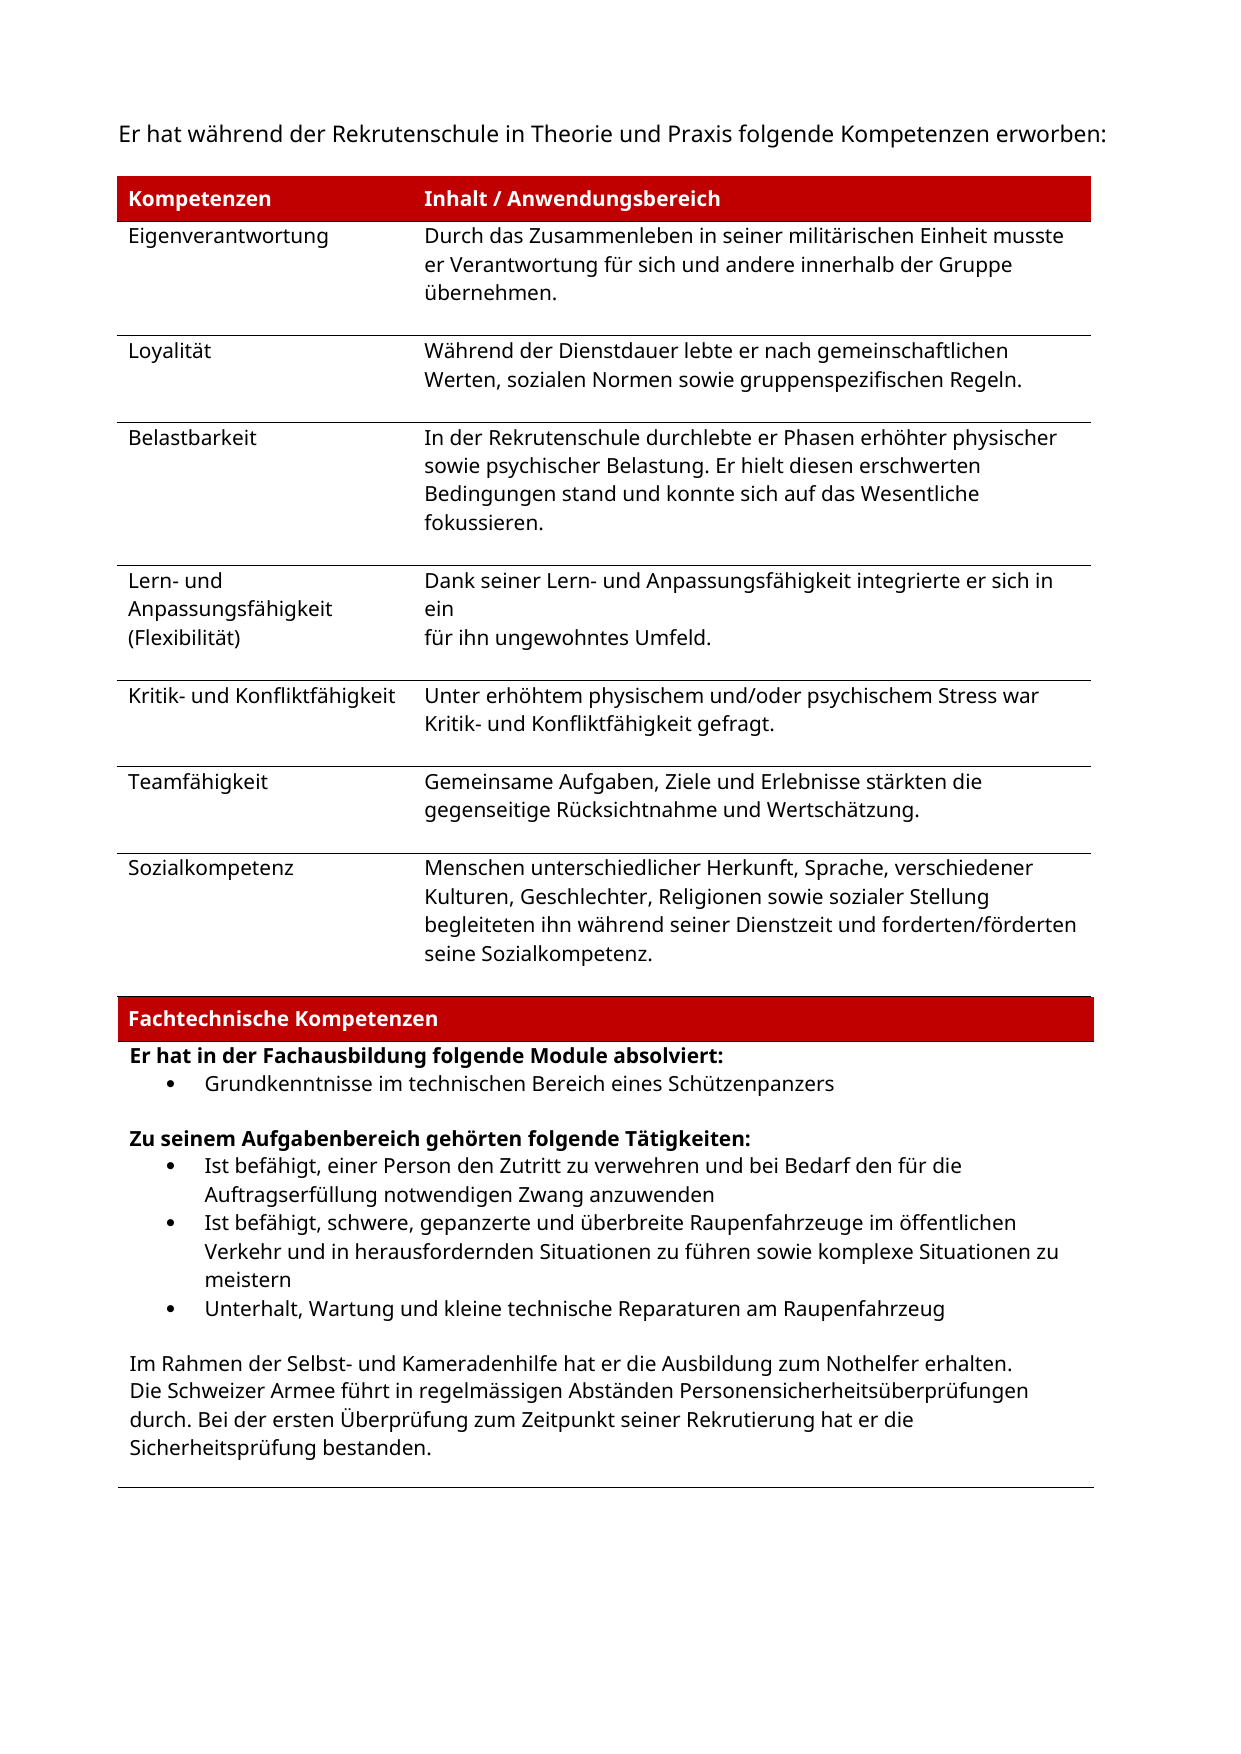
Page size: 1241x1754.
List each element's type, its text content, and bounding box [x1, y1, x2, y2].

table_cell In der Rekrutenschule durchlebte er Phasen erhöhter physischer sowie psychischer Belastung. Er hielt diesen erschwerten Bedingungen stand und konnte sich auf das Wesentliche fokussieren. [413, 423, 1091, 565]
table_cell Kritik- und Konfliktfähigkeit [117, 681, 413, 766]
table_header Kompetenzen [117, 176, 413, 221]
table_header Inhalt / Anwendungsbereich [413, 176, 1091, 221]
table_cell Eigenverantwortung [117, 222, 413, 335]
table_cell Loyalität [117, 336, 413, 422]
table_cell Sozialkompetenz [117, 854, 413, 996]
table_cell Während der Dienstdauer lebte er nach gemeinschaftlichen Werten, sozialen Normen sowie gruppenspezifischen Regeln. [413, 336, 1091, 422]
table_cell Dank seiner Lern- und Anpassungsfähigkeit integrierte er sich in ein für ihn ungewohntes Umfeld. [413, 566, 1091, 680]
table_cell Lern- und Anpassungsfähigkeit (Flexibilität) [117, 566, 413, 680]
table_cell Menschen unterschiedlicher Herkunft, Sprache, verschiedener Kulturen, Geschlechter, Religionen sowie sozialer Stellung begleiteten ihn während seiner Dienstzeit und forderten/förderten seine Sozialkompetenz. [413, 854, 1091, 996]
table_cell Teamfähigkeit [117, 767, 413, 852]
table_cell Er hat in der Fachausbildung folgende Module absolviert: Grundkenntnisse im technischen Bereich eines Schützenpanzers Zu seinem Aufgabenbereich gehörten folgende Tätigkeiten: Ist befähigt, einer Person den Zutritt zu verwehren und bei Bedarf den für die Auftragserfüllung notwendigen Zwang anzuwenden Ist befähigt, schwere, gepanzerte und überbreite Raupenfahrzeuge im öffentlichen Verkehr und in herausfordernden Situationen zu führen sowie komplexe Situationen zu meistern Unterhalt, Wartung und kleine technische Reparaturen am Raupenfahrzeug Im Rahmen der Selbst- und Kameradenhilfe hat er die Ausbildung zum Nothelfer erhalten. Die Schweizer Armee führt in regelmässigen Abständen Personensicherheitsüberprüfungen durch. Bei der ersten Überprüfung zum Zeitpunkt seiner Rekrutierung hat er die Sicherheitsprüfung bestanden. [118, 1042, 1094, 1487]
table_cell Belastbarkeit [117, 423, 413, 565]
table_header Fachtechnische Kompetenzen [118, 997, 1094, 1041]
text Er hat während der Rekrutenschule in Theorie und Praxis folgende Kompetenzen erworben: [118, 118, 1122, 149]
table_cell Durch das Zusammenleben in seiner militärischen Einheit musste er Verantwortung für sich und andere innerhalb der Gruppe übernehmen. [413, 222, 1091, 335]
table_cell Unter erhöhtem physischem und/oder psychischem Stress war Kritik- und Konfliktfähigkeit gefragt. [413, 681, 1091, 766]
table_cell Gemeinsame Aufgaben, Ziele und Erlebnisse stärkten die gegenseitige Rücksichtnahme und Wertschätzung. [413, 767, 1091, 852]
